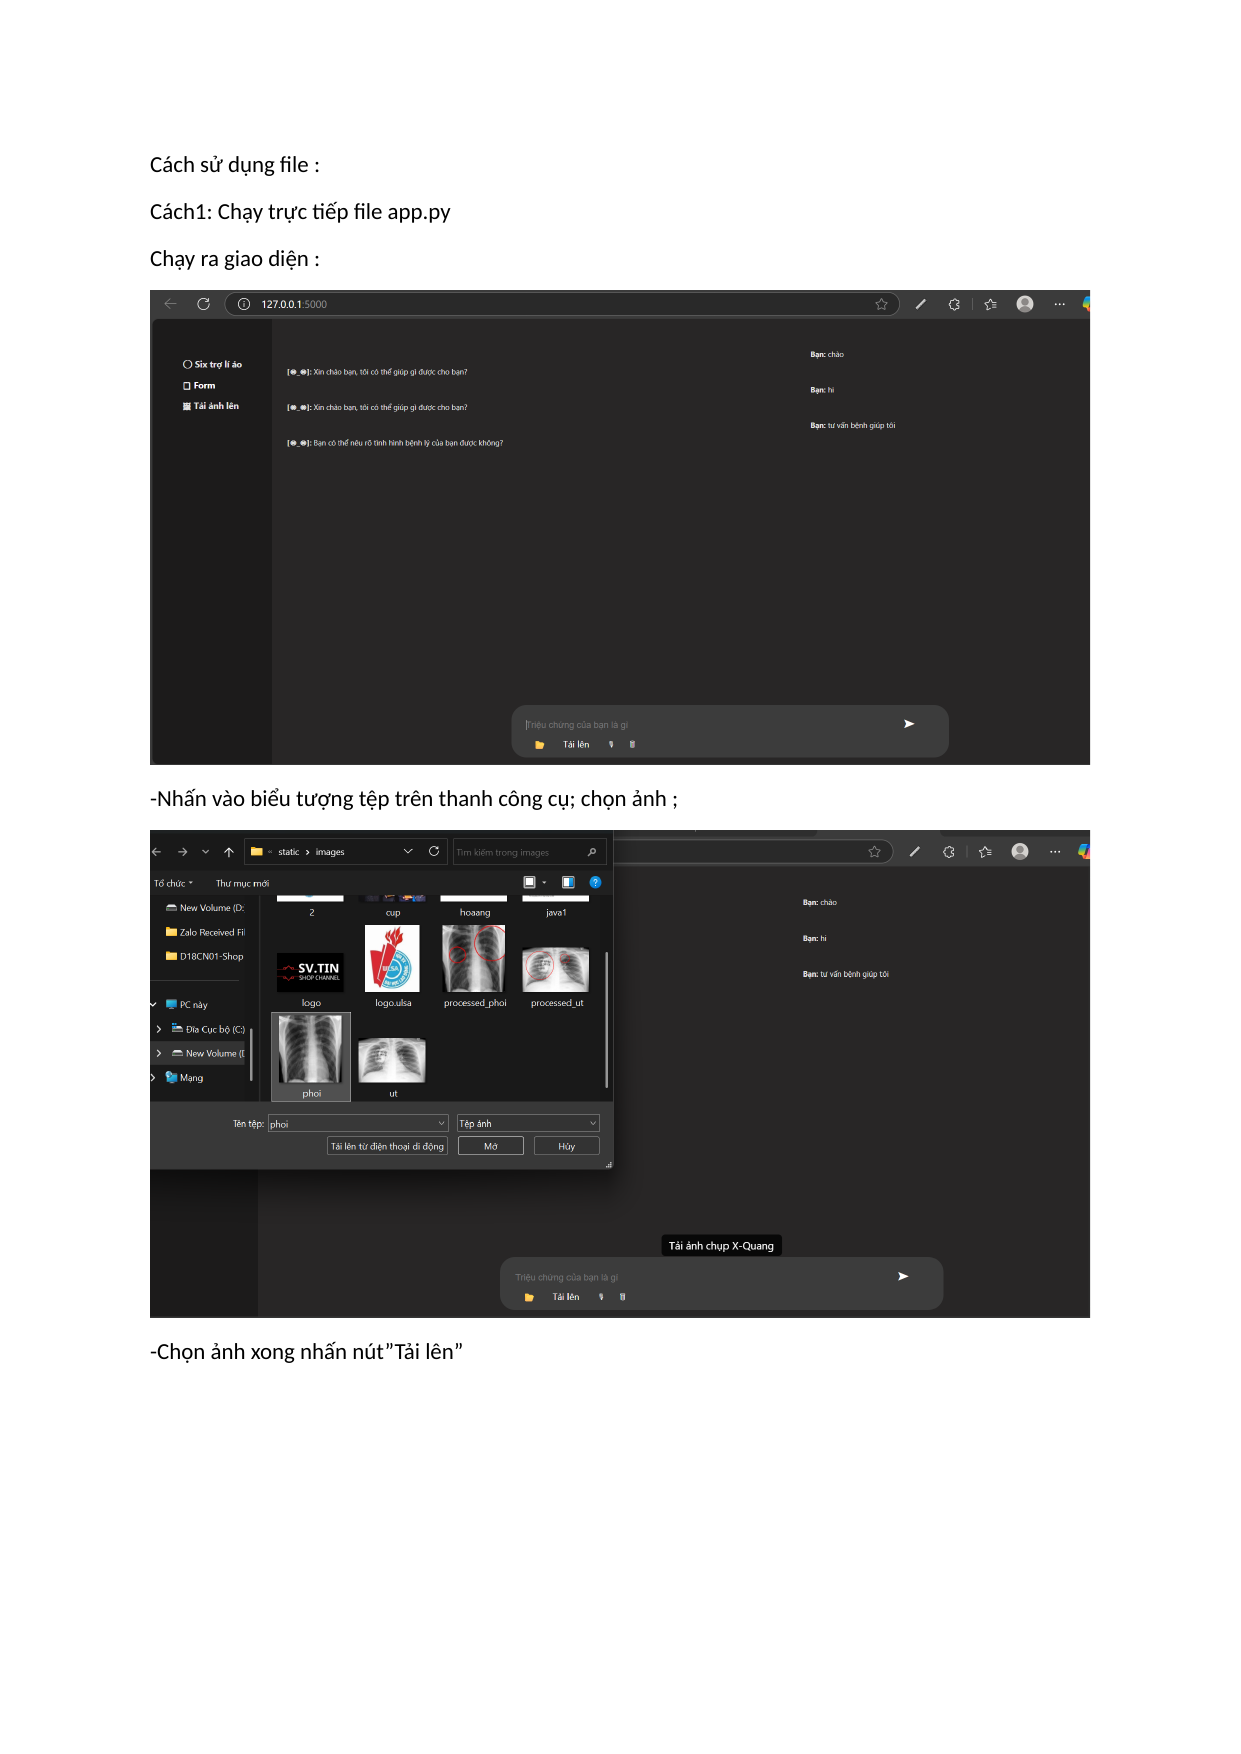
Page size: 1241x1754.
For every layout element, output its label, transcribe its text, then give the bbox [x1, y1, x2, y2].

picture [150, 830, 1091, 1318]
text -Chọn ảnh xong nhấn nút”Tải lên” [150, 1337, 1090, 1365]
text Cách1: Chạy trực tiếp file app.py [150, 197, 1090, 225]
picture [150, 290, 1091, 765]
text Cách sử dụng file : [150, 150, 1090, 178]
text Chạy ra giao diện : [150, 244, 1090, 272]
text -Nhấn vào biểu tượng tệp trên thanh công cụ; chọn ảnh ; [150, 784, 1090, 812]
